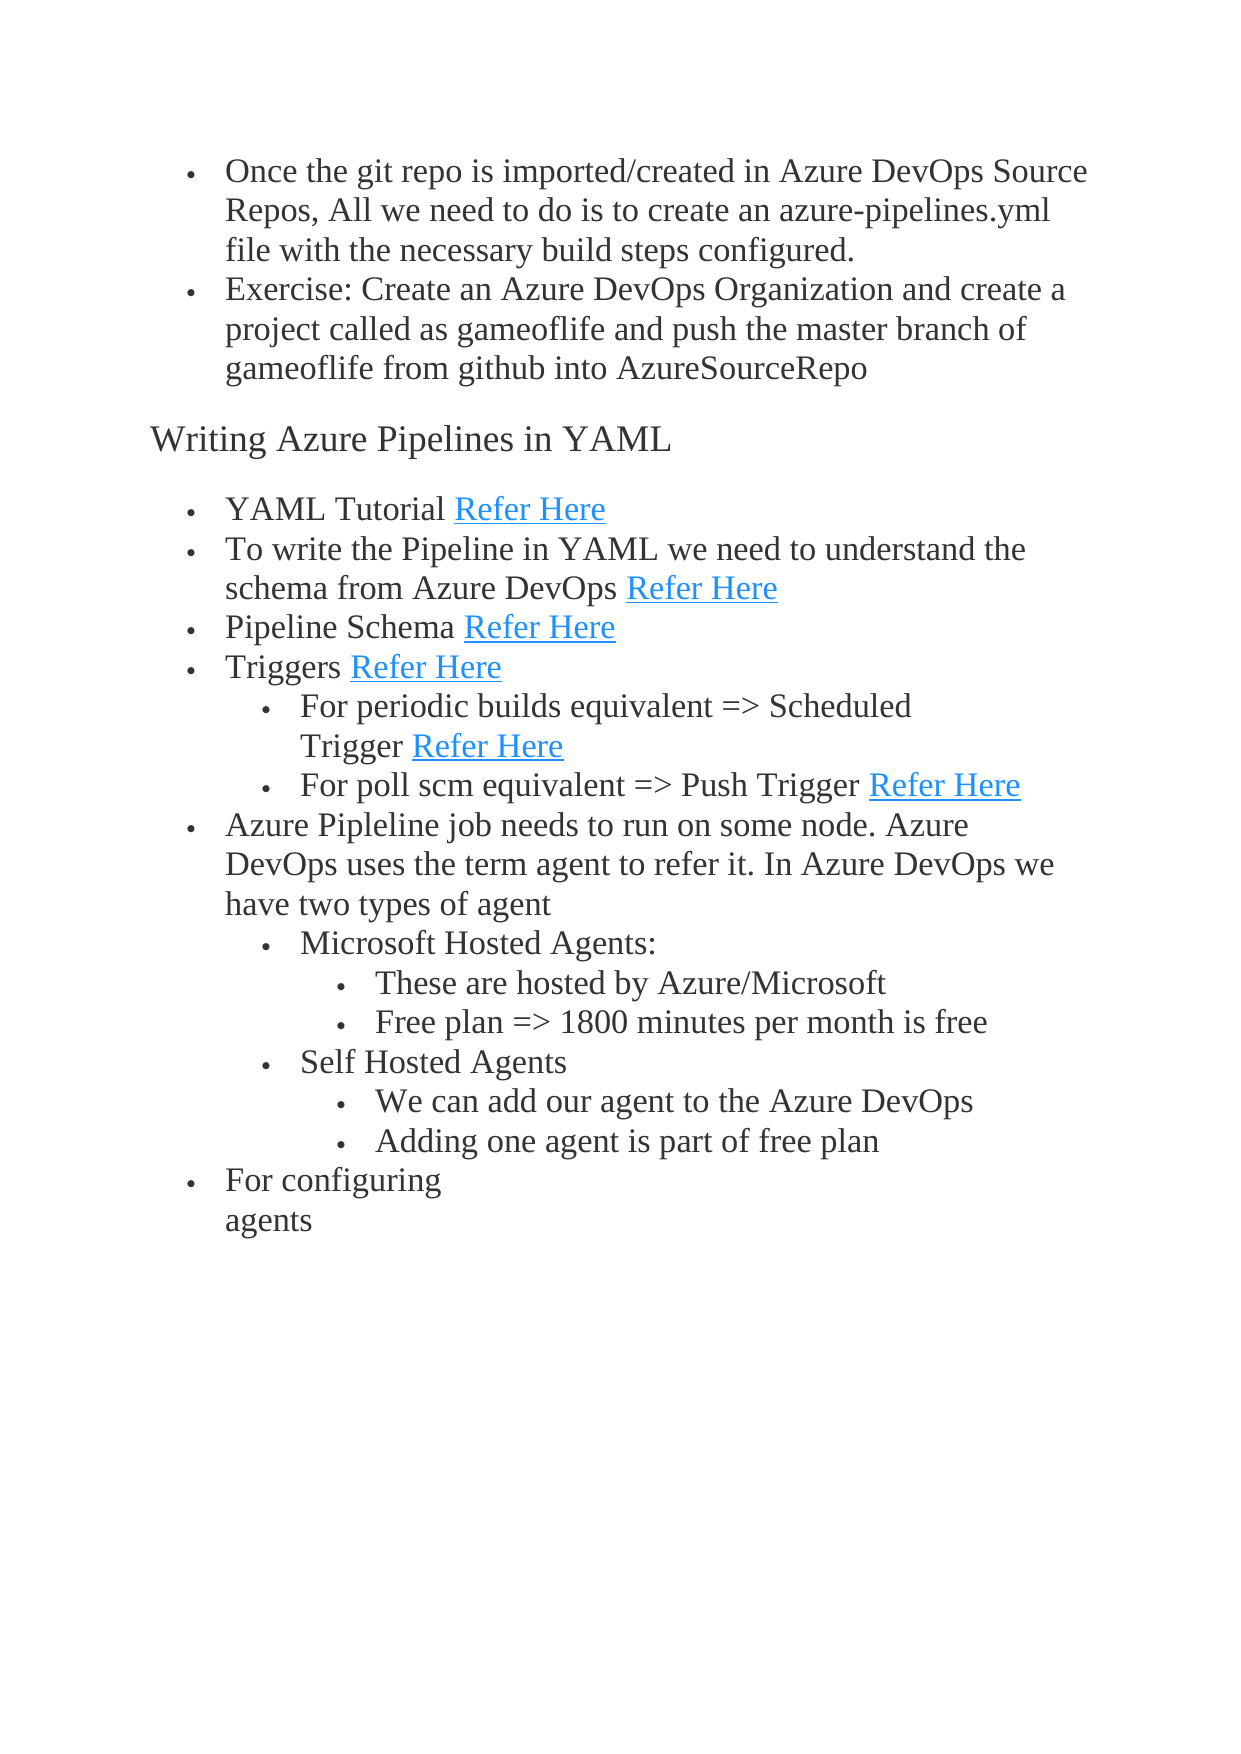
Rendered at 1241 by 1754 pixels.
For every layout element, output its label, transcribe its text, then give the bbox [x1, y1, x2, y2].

list YAML Tutorial Refer Here [187, 488, 1090, 528]
list Once the git repo is imported/created in Azure DevOps Source Repos, All we need to do is to create an azure-pipelines.yml file with the necessary build steps configured. [187, 150, 1090, 268]
text Writing Azure Pipelines in YAML [150, 416, 1090, 459]
list Free plan => 1800 minutes per month is free [337, 1002, 1090, 1041]
list Azure Pipleline job needs to run on some node. Azure DevOps uses the term agent to refer it. In Azure DevOps we have two types of agent [187, 804, 1090, 923]
list These are hosted by Azure/Microsoft [337, 962, 1090, 1002]
list Exercise: Create an Azure DevOps Organization and create a project called as gameoflife and push the master branch of gameoflife from github into AzureSourceRepo [187, 268, 1090, 387]
list Pipeline Schema Refer Here [187, 607, 1090, 646]
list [187, 1159, 1090, 1238]
list Self Hosted Agents [262, 1041, 1090, 1081]
list For poll scm equivalent => Push Trigger Refer Here [262, 765, 1090, 804]
list Adding one agent is part of free plan [337, 1120, 1090, 1159]
list Triggers Refer Here [187, 646, 1090, 686]
list For periodic builds equivalent => Scheduled Trigger Refer Here [262, 686, 1090, 765]
list We can add our agent to the Azure DevOps [337, 1081, 1090, 1120]
list To write the Pipeline in YAML we need to understand the schema from Azure DevOps Refer Here [187, 528, 1090, 607]
list Microsoft Hosted Agents: [262, 923, 1090, 962]
